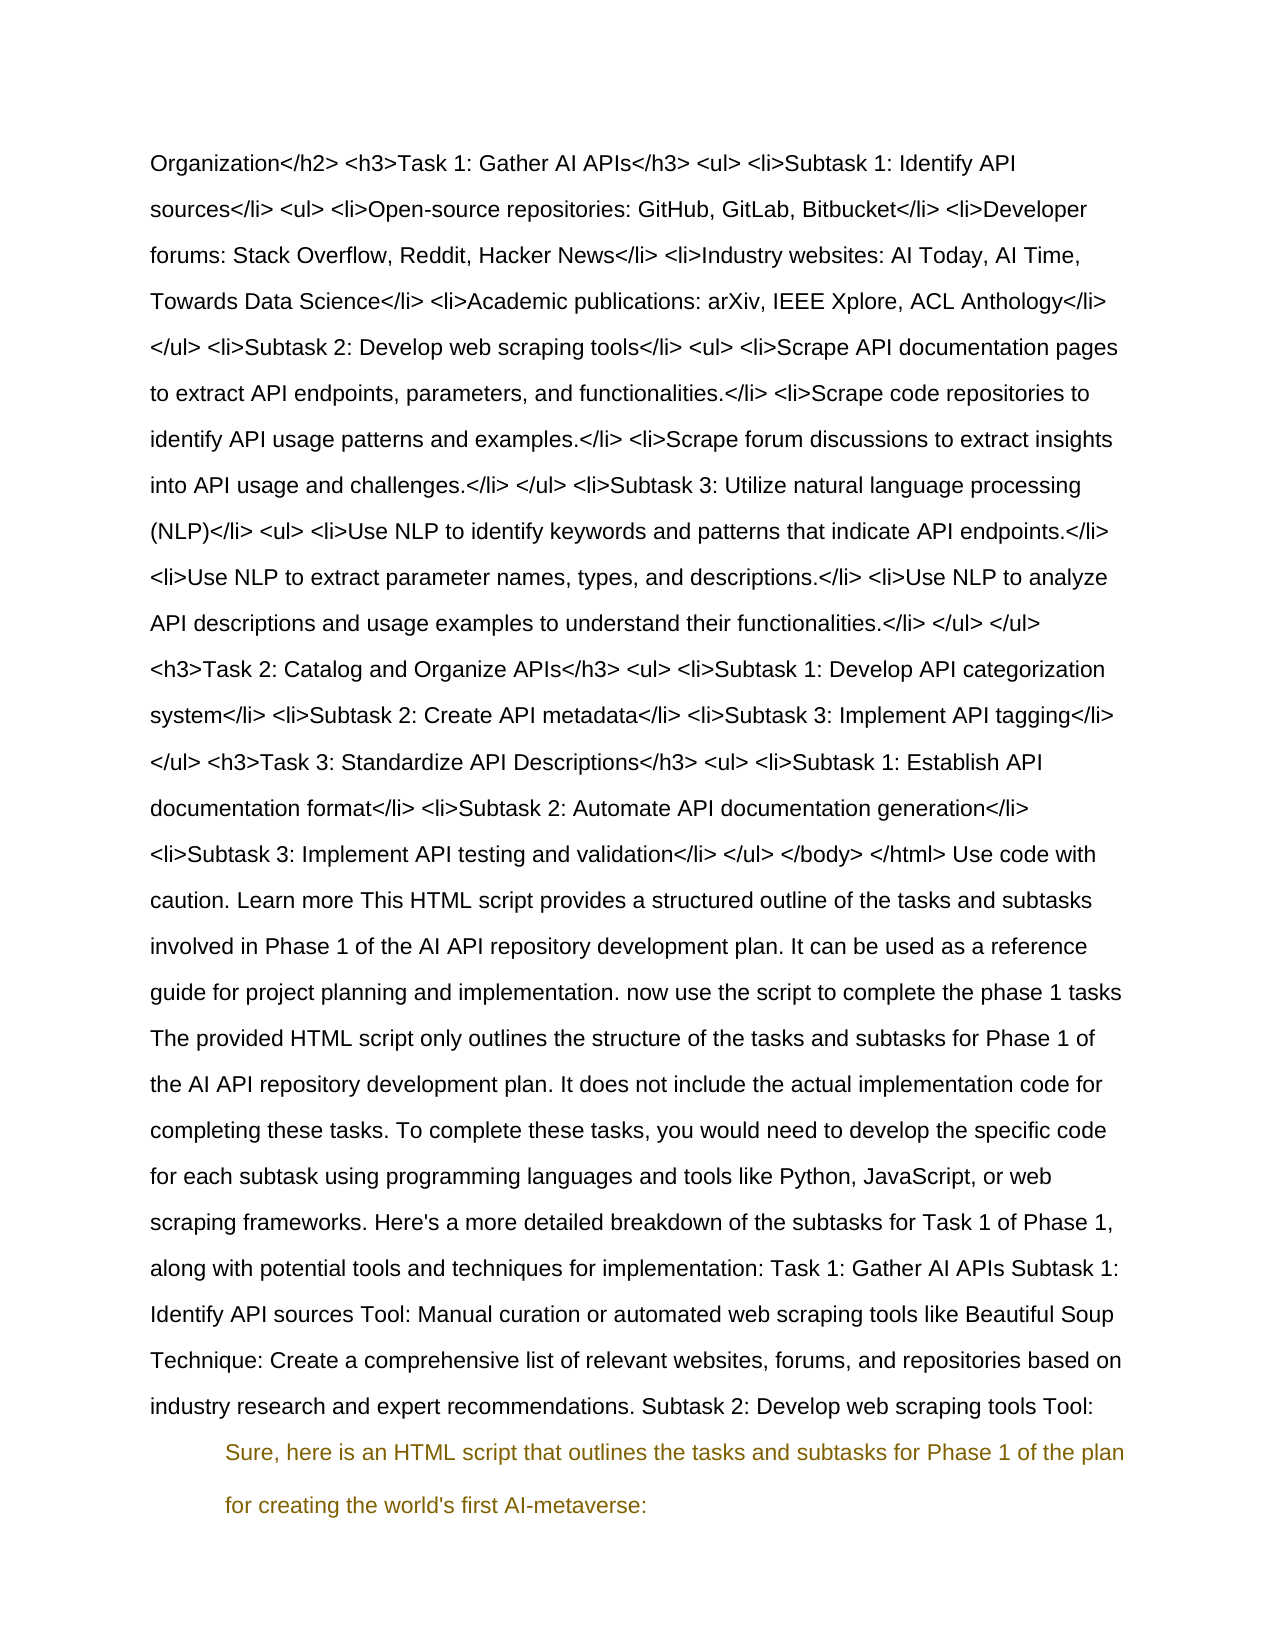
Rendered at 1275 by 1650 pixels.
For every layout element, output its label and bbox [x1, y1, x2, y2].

text [150, 150, 1125, 1419]
